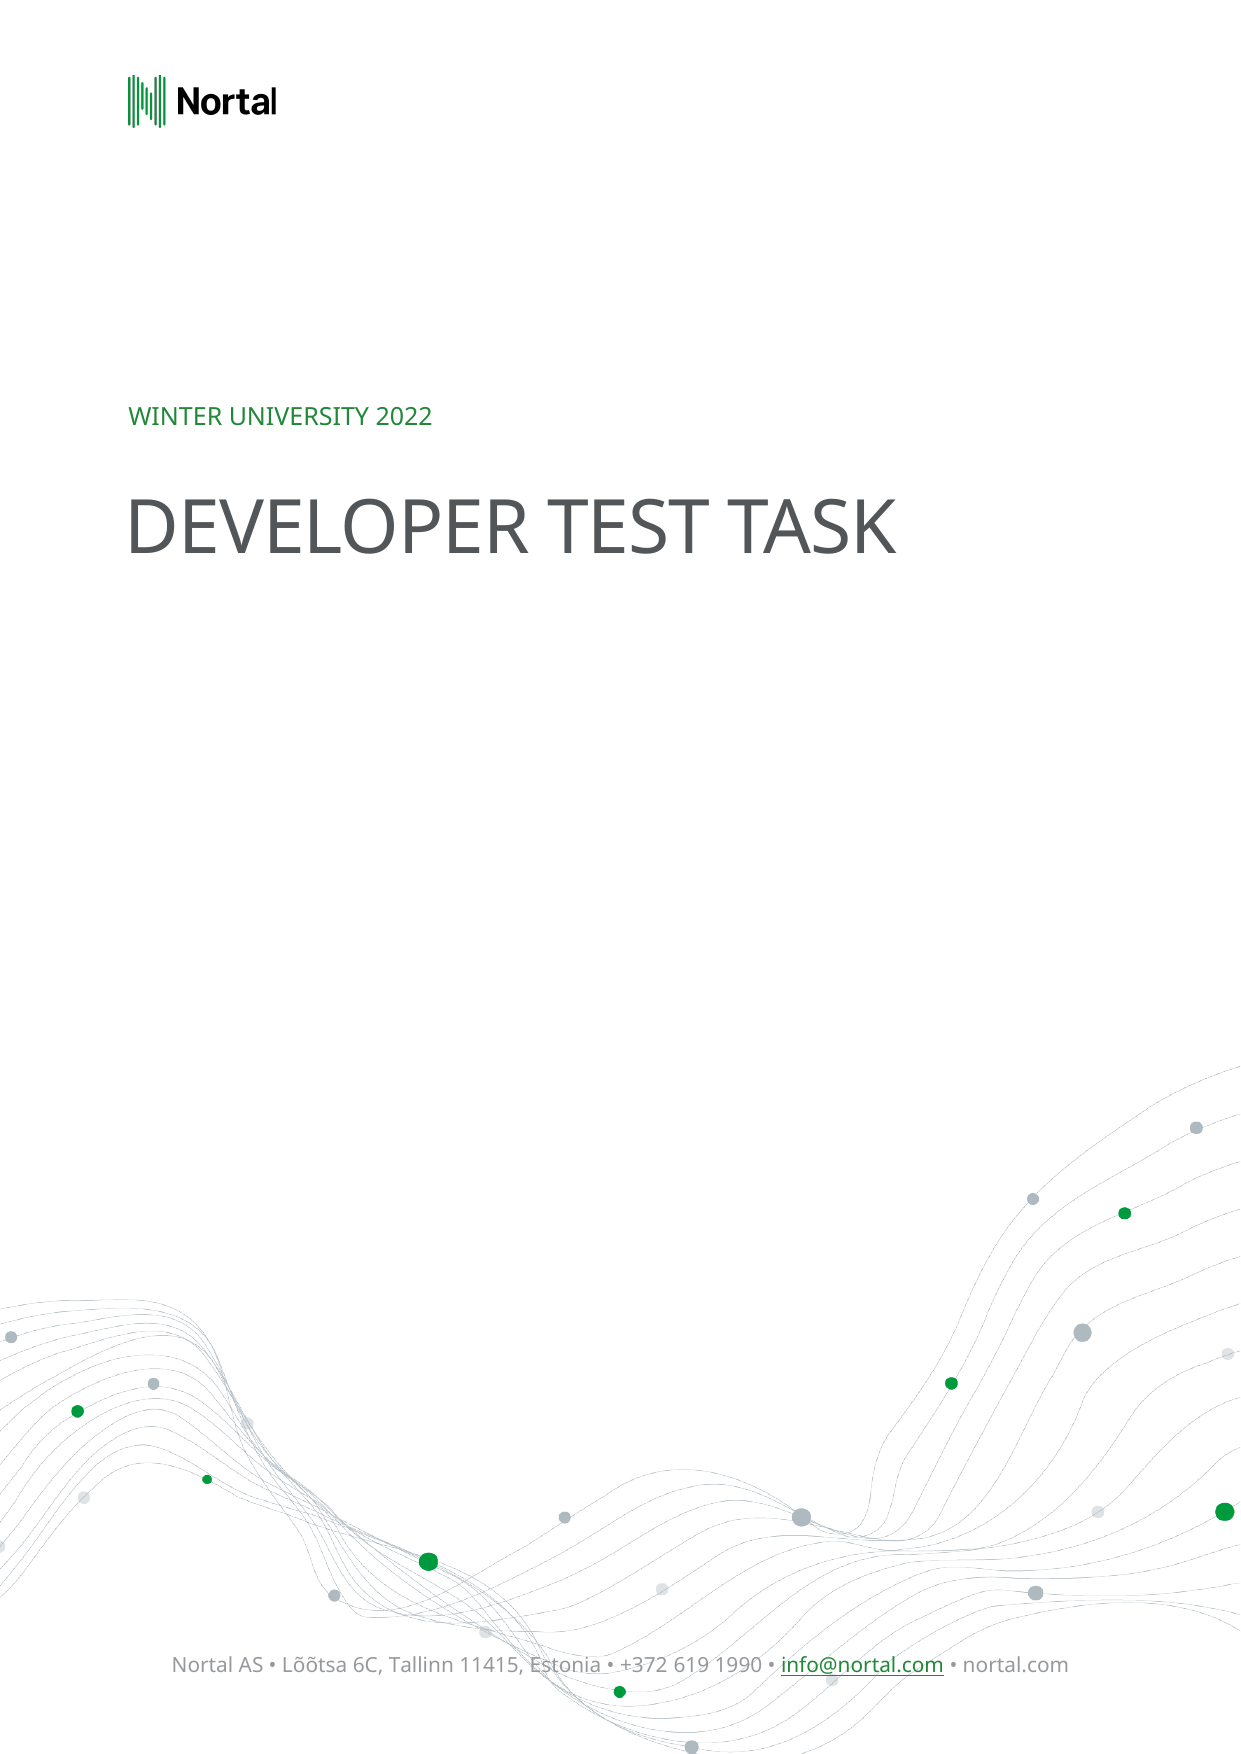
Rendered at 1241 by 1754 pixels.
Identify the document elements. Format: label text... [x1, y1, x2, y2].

picture [0, 856, 1241, 1754]
table_header Winter university 2022 Developer test task [128, 399, 1112, 1226]
